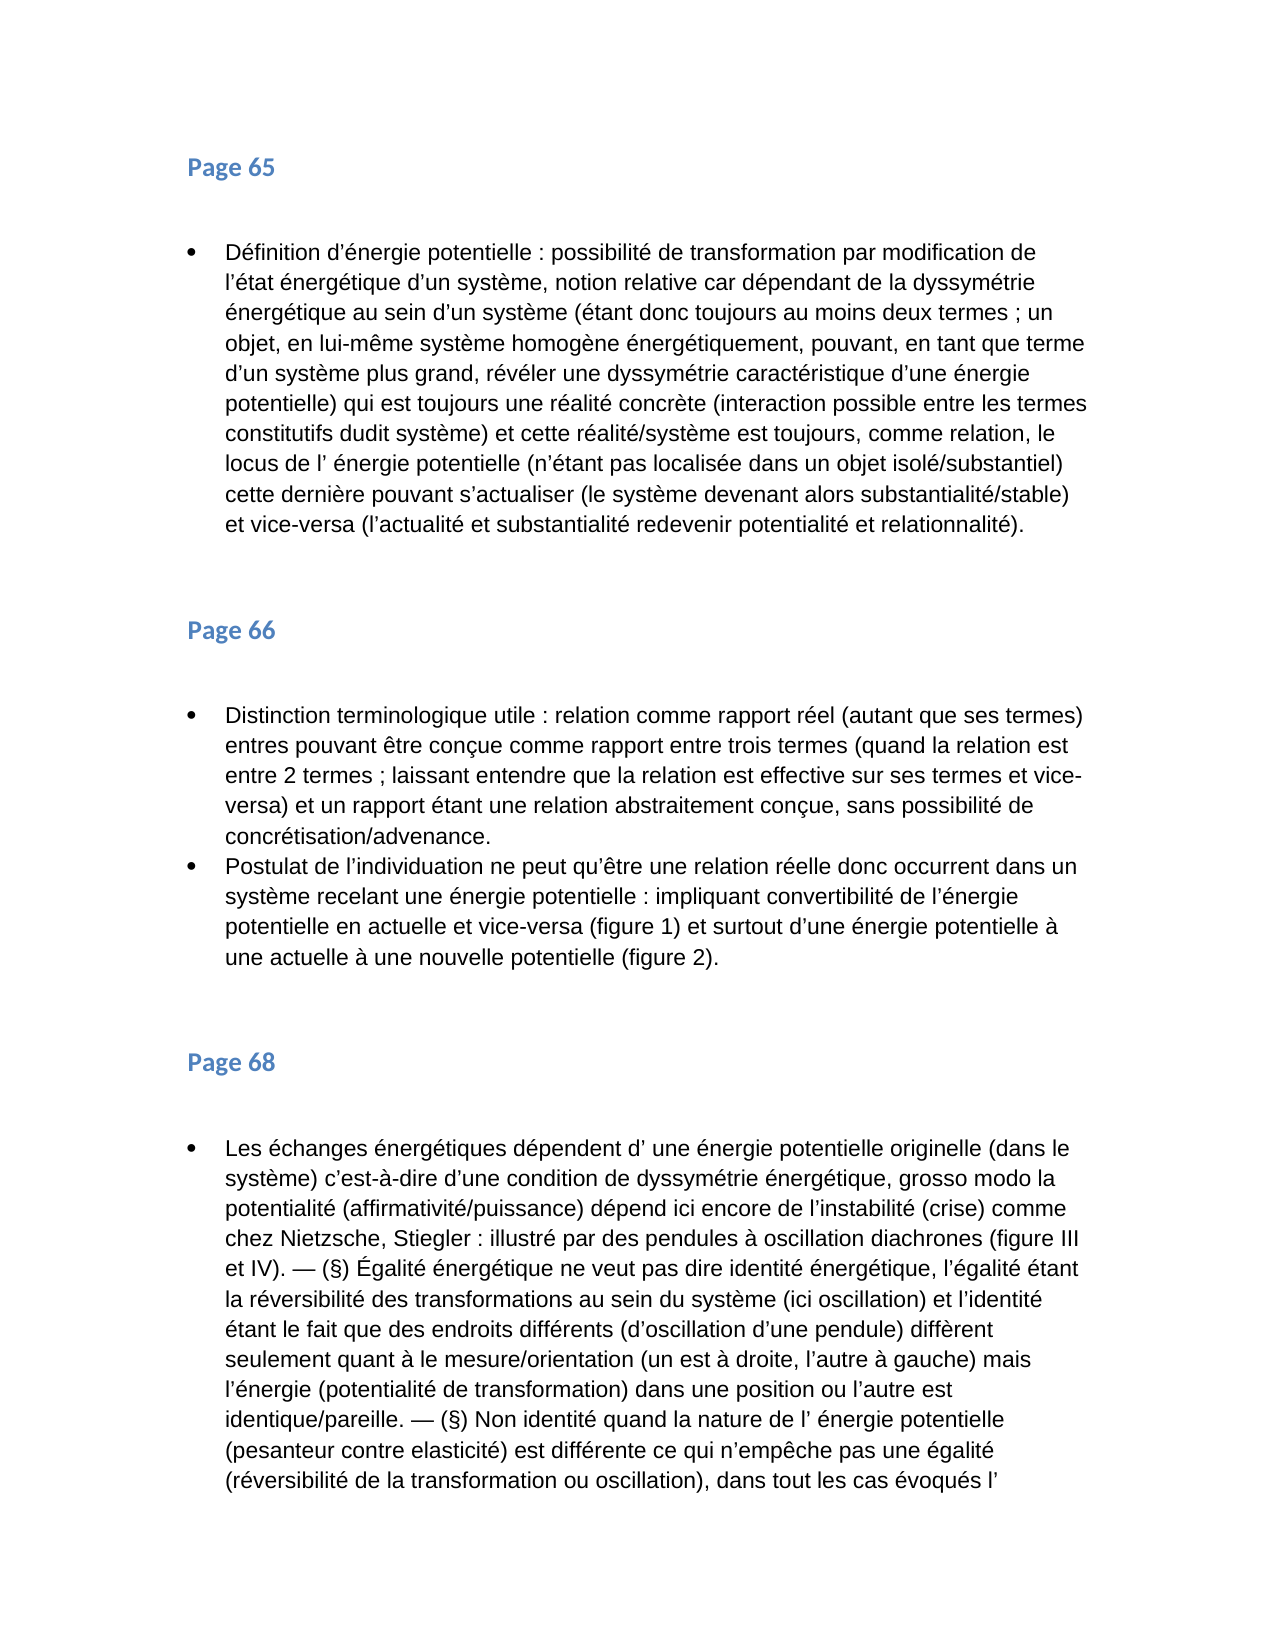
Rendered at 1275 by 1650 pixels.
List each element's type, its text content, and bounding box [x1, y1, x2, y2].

list Distinction terminologique utile : relation comme rapport réel (autant que ses termes) entres pouvant être conçue comme rapport entre trois termes (quand la relation est entre 2 termes ; laissant entendre que la relation est effective sur ses termes et vice-versa) et un rapport étant une relation abstraitement conçue, sans possibilité de concrétisation/advenance. [187, 702, 1087, 849]
list Postulat de l’individuation ne peut qu’être une relation réelle donc occurrent dans un système recelant une énergie potentielle : impliquant convertibilité de l’énergie potentielle en actuelle et vice-versa (figure 1) et surtout d’une énergie potentielle à une actuelle à une nouvelle potentielle (figure 2). [187, 853, 1087, 970]
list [187, 1134, 1087, 1493]
list Définition d’énergie potentielle : possibilité de transformation par modification de l’état énergétique d’un système, notion relative car dépendant de la dyssymétrie énergétique au sein d’un système (étant donc toujours au moins deux termes ; un objet, en lui-même système homogène énergétiquement, pouvant, en tant que terme d’un système plus grand, révéler une dyssymétrie caractéristique d’une énergie potentielle) qui est toujours une réalité concrète (interaction possible entre les termes constitutifs dudit système) et cette réalité/système est toujours, comme relation, le locus de l’ énergie potentielle (n’étant pas localisée dans un objet isolé/substantiel) cette dernière pouvant s’actualiser (le système devenant alors substantialité/stable) et vice-versa (l’actualité et substantialité redevenir potentialité et relationnalité). [187, 239, 1087, 537]
subtitle Page 68 [187, 1046, 1087, 1079]
subtitle Page 65 [187, 150, 1087, 183]
subtitle Page 66 [187, 613, 1087, 646]
